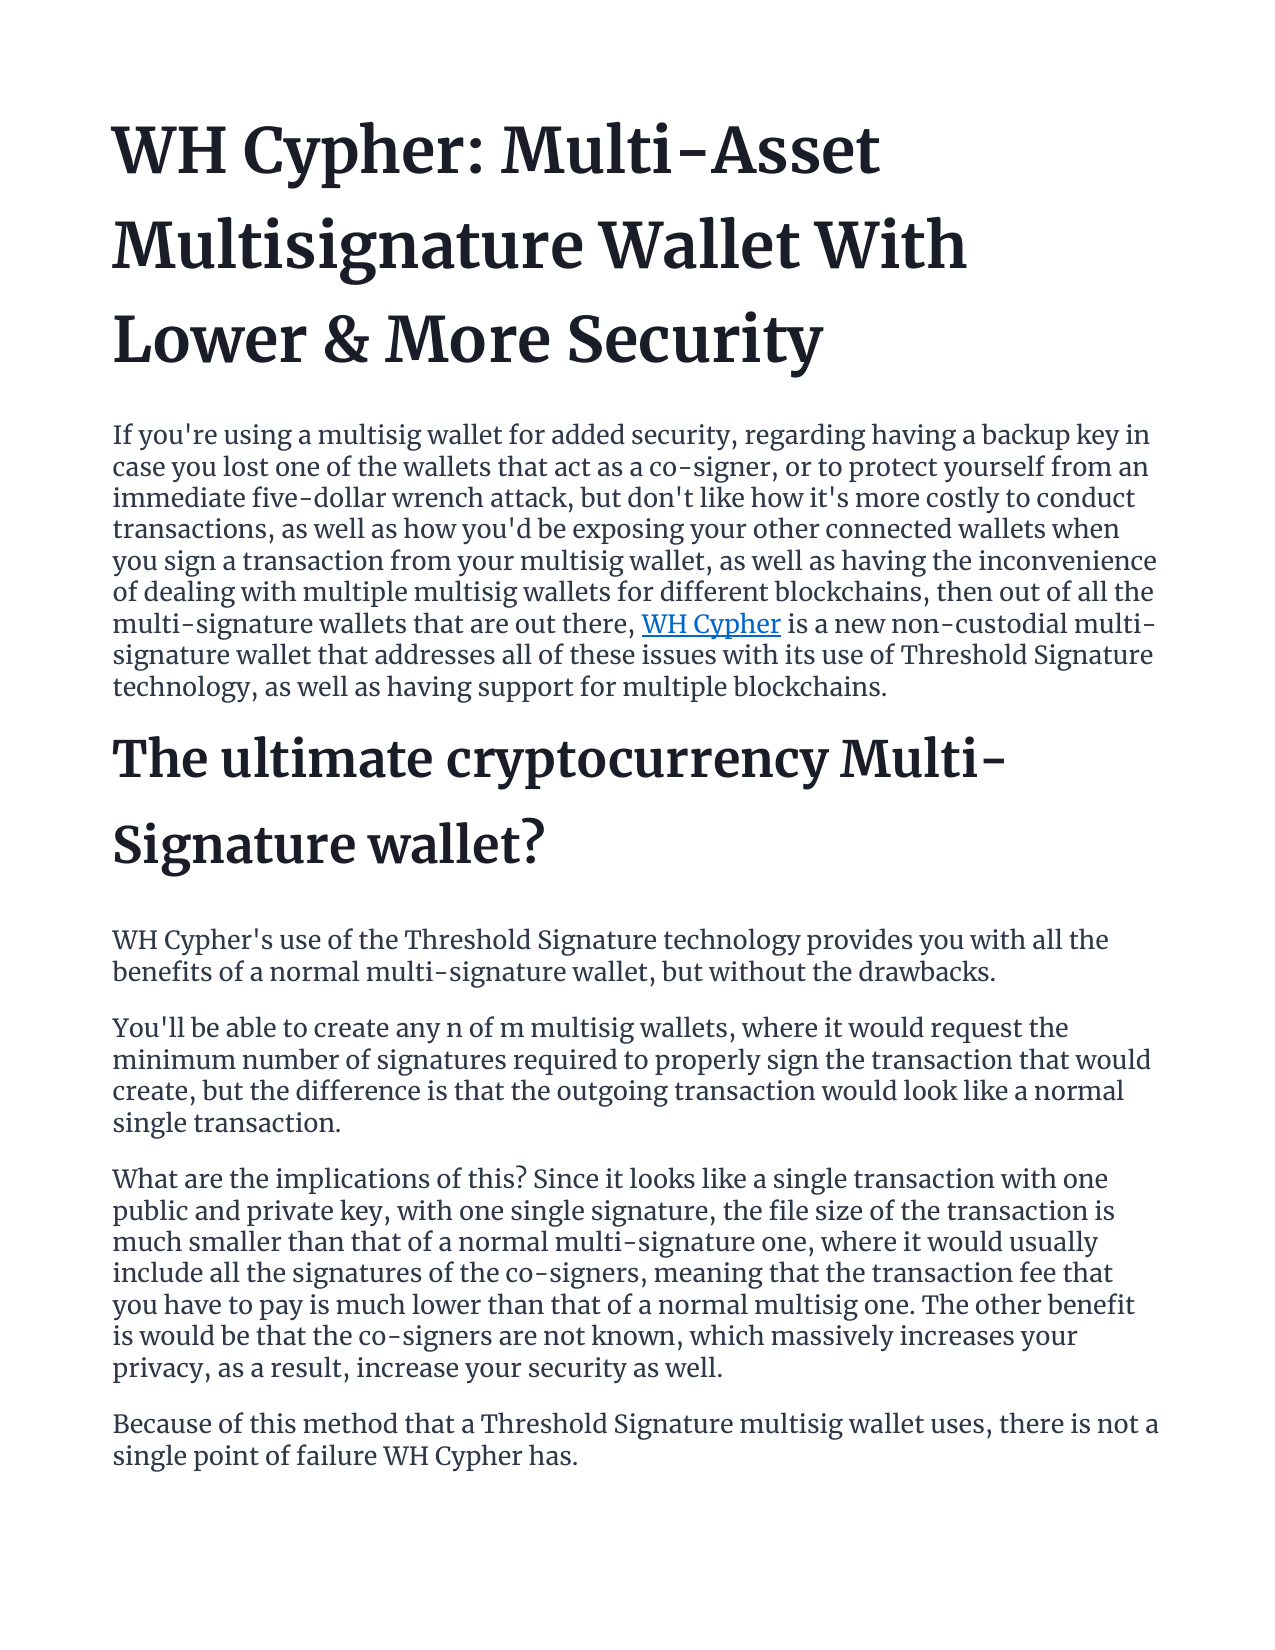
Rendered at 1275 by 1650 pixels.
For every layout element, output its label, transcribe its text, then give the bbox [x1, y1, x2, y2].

text You'll be able to create any n of m multisig wallets, where it would request the minimum number of signatures required to properly sign the transaction that would create, but the difference is that the outgoing transaction would look like a normal single transaction. [112, 1013, 1162, 1139]
subtitle The ultimate cryptocurrency Multi-Signature wallet? [112, 728, 1162, 877]
text Because of this method that a Threshold Signature multisig wallet uses, there is not a single point of failure WH Cypher has. [112, 1409, 1162, 1472]
text WH Cypher's use of the Threshold Signature technology provides you with all the benefits of a normal multi-signature wallet, but without the drawbacks. [112, 925, 1162, 988]
text If you're using a multisig wallet for added security, regarding having a backup key in case you lost one of the wallets that act as a co-signer, or to protect yourself from an immediate five-dollar wrench attack, but don't like how it's more costly to conduct transactions, as well as how you'd be exposing your other connected wallets when you sign a transaction from your multisig wallet, as well as having the inconvenience of dealing with multiple multisig wallets for different blockchains, then out of all the multi-signature wallets that are out there, WH Cypher is a new non-custodial multi-signature wallet that addresses all of these issues with its use of Threshold Signature technology, as well as having support for multiple blockchains. [112, 420, 1162, 703]
text What are the implications of this? Since it looks like a single transaction with one public and private key, with one single signature, the file size of the transaction is much smaller than that of a normal multi-signature one, where it would usually include all the signatures of the co-signers, meaning that the transaction fee that you have to pay is much lower than that of a normal multisig one. The other benefit is would be that the co-signers are not known, which massively increases your privacy, as a result, increase your security as well. [112, 1164, 1162, 1384]
subtitle WH Cypher: Multi-Asset Multisignature Wallet With Lower & More Security [112, 112, 1162, 379]
